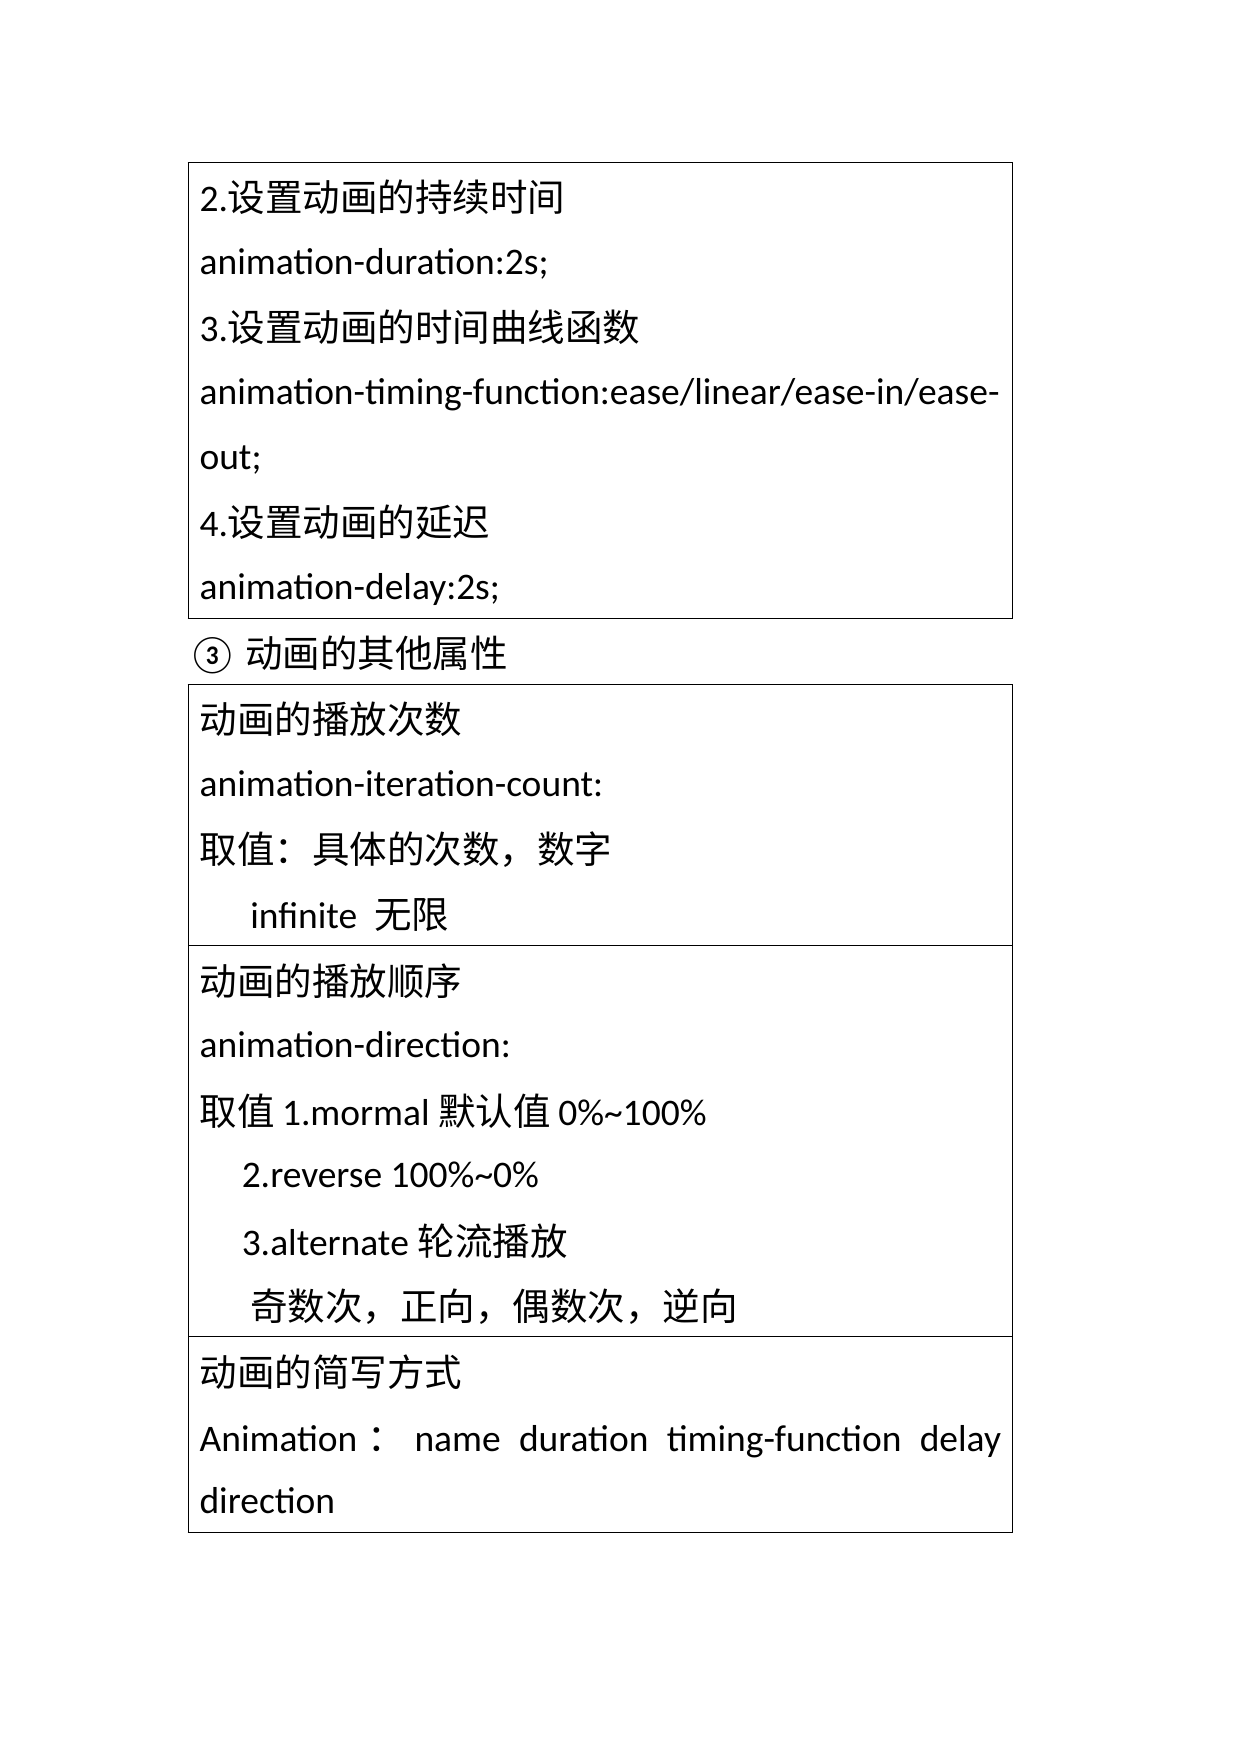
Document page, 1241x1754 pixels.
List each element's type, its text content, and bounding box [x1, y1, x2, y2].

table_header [189, 163, 1012, 618]
table_cell 动画的播放顺序 animation-direction: 取值1.mormal 默认值0%~100% 2.reverse 100%~0% 3.alternate 轮流播放 奇数次，正向，偶数次，逆向 [189, 946, 1012, 1336]
text ③动画的其他属性 [187, 619, 1053, 684]
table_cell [189, 1337, 1012, 1532]
table_header 动画的播放次数 animation-iteration-count: 取值：具体的次数，数字 infinite 无限 [189, 685, 1012, 945]
